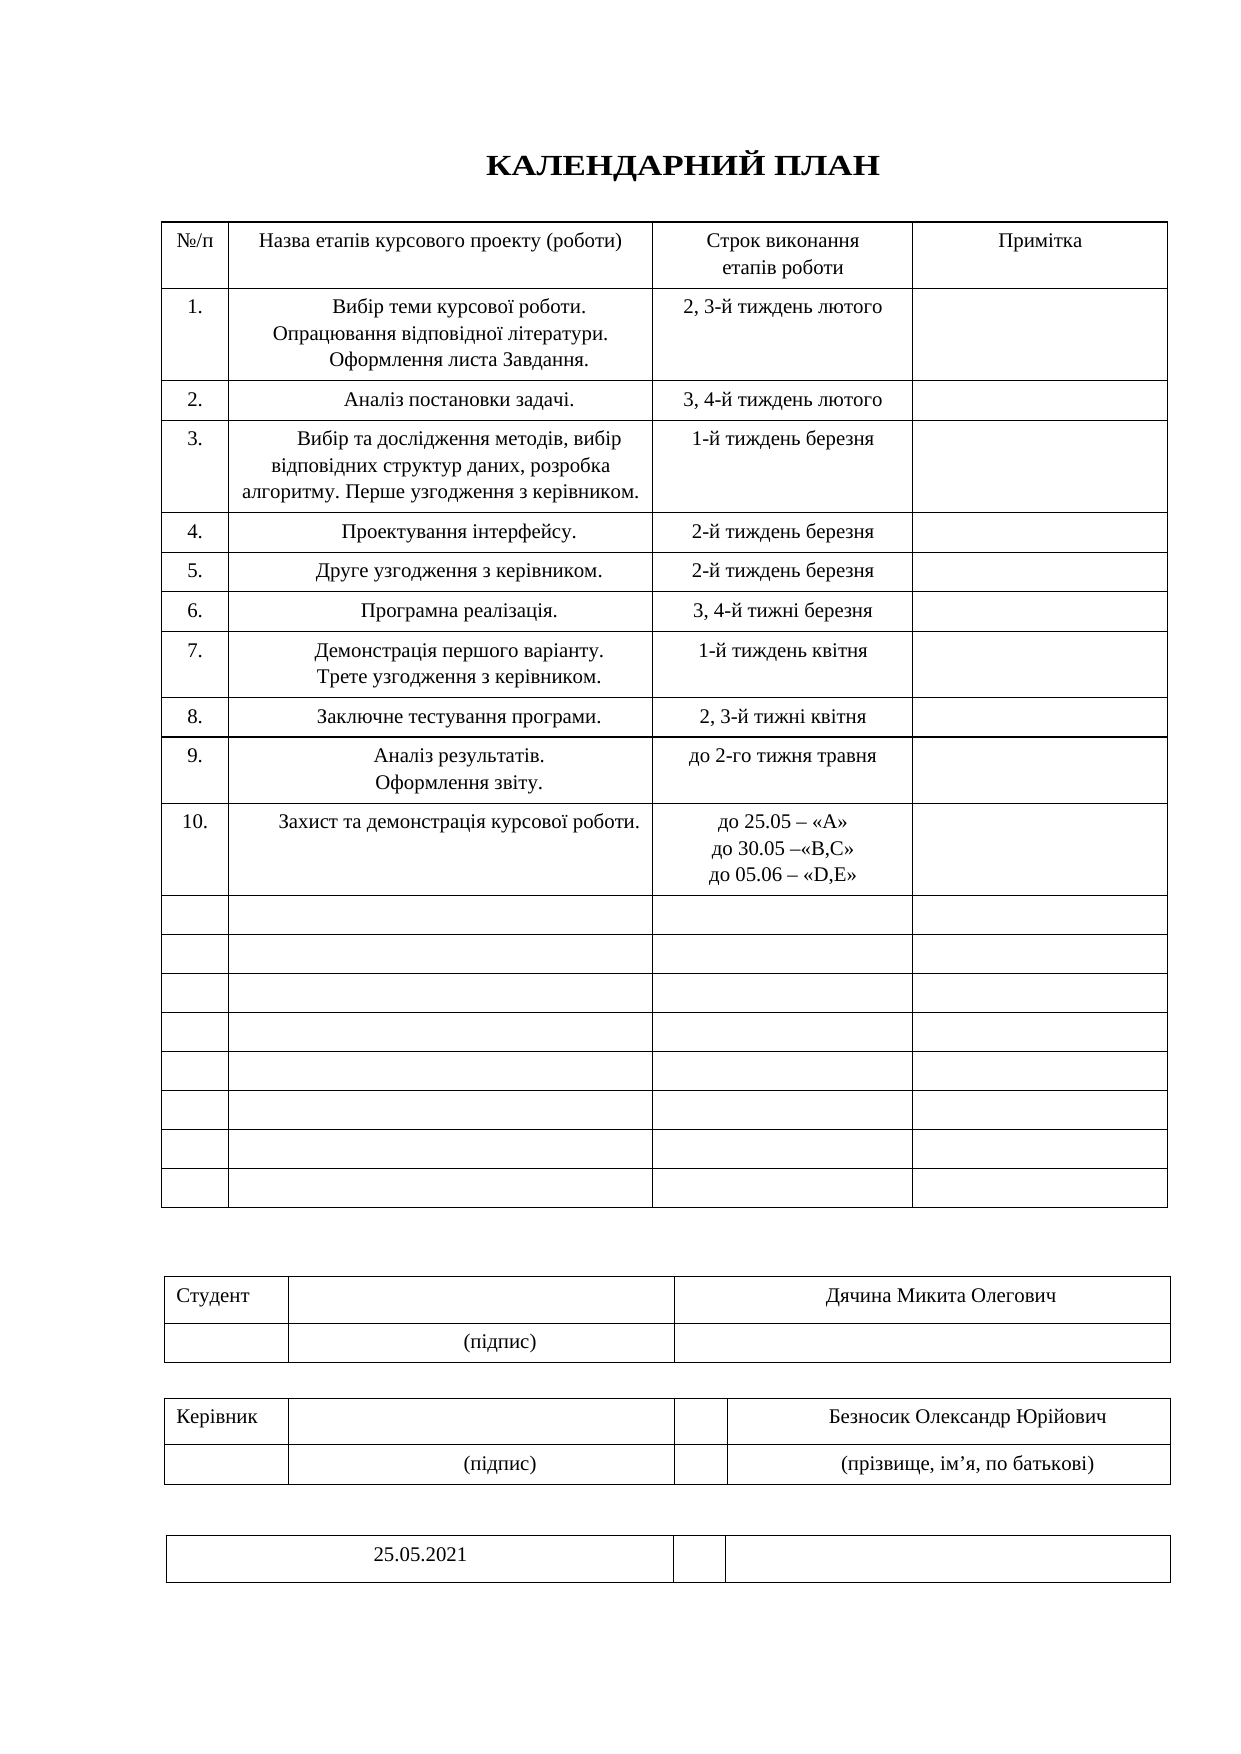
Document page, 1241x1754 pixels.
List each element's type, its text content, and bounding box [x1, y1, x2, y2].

table_cell [913, 421, 1167, 512]
table_header Назва етапів курсового проекту (роботи) [229, 223, 652, 287]
table_cell [913, 289, 1167, 380]
table_cell [165, 1324, 288, 1362]
table_header Примітка [913, 223, 1167, 287]
table_cell 1-й тиждень квітня [653, 632, 912, 697]
table_cell Демонстрація першого варіанту. Трете узгодження з керівником. [229, 632, 652, 697]
table_header [726, 1536, 1170, 1582]
table_cell [653, 935, 912, 973]
table_cell [913, 632, 1167, 697]
table_cell 4. [162, 513, 228, 552]
table_cell (підпис) [289, 1324, 674, 1362]
table_cell 7. [162, 632, 228, 697]
table_cell [913, 698, 1167, 736]
table_cell [653, 896, 912, 934]
table_cell [229, 1052, 652, 1090]
table_cell Аналіз результатів. Оформлення звіту. [229, 738, 652, 802]
table_cell 2-й тиждень березня [653, 513, 912, 552]
table_cell 1-й тиждень березня [653, 421, 912, 512]
table_cell [653, 1169, 912, 1207]
table_cell [229, 1091, 652, 1129]
table_cell [913, 1169, 1167, 1207]
table_cell Друге узгодження з керівником. [229, 553, 652, 591]
table_cell 1. [162, 289, 228, 380]
table_cell Вибір теми курсової роботи. Опрацювання відповідної літератури. Оформлення листа Завдання. [229, 289, 652, 380]
table_cell Проектування інтерфейсу. [229, 513, 652, 552]
table_cell (прізвище, ім’я, по батькові) [728, 1445, 1170, 1484]
table_header Строк виконання етапів роботи [653, 223, 912, 287]
table_header Студент [165, 1277, 288, 1323]
table_cell [162, 1169, 228, 1207]
table_cell [913, 896, 1167, 934]
table_header [674, 1536, 725, 1582]
table_header №/п [162, 223, 228, 287]
table_cell [913, 1130, 1167, 1168]
table_cell [913, 381, 1167, 419]
table_cell [229, 1130, 652, 1168]
table_cell [162, 1130, 228, 1168]
table_cell [229, 1013, 652, 1051]
table_cell [653, 1052, 912, 1090]
table_cell 10. [162, 804, 228, 895]
table_cell [913, 935, 1167, 973]
table_cell [913, 974, 1167, 1012]
table_cell 5. [162, 553, 228, 591]
table_cell [229, 896, 652, 934]
table_cell [653, 1091, 912, 1129]
table_header Безносик Олександр Юрійович [728, 1399, 1170, 1444]
text КАЛЕНДАРНИЙ ПЛАН [148, 148, 1181, 181]
table_cell [913, 1013, 1167, 1051]
table_cell 3. [162, 421, 228, 512]
table_cell до 25.05 – «А» до 30.05 –«В,С» до 05.06 – «D,E» [653, 804, 912, 895]
table_cell [653, 1013, 912, 1051]
table_cell 2. [162, 381, 228, 419]
table_cell [165, 1445, 288, 1484]
table_cell 2, 3-й тиждень лютого [653, 289, 912, 380]
table_cell 9. [162, 738, 228, 802]
table_cell Вибір та дослідження методів, вибір відповідних структур даних, розробка алгоритму. Перше узгодження з керівником. [229, 421, 652, 512]
table_header [289, 1399, 674, 1444]
table_cell Захист та демонстрація курсової роботи. [229, 804, 652, 895]
table_header [289, 1277, 674, 1323]
table_cell [913, 553, 1167, 591]
table_cell 8. [162, 698, 228, 736]
table_cell [913, 513, 1167, 552]
table_cell [162, 1091, 228, 1129]
table_cell [162, 896, 228, 934]
table_cell [913, 1052, 1167, 1090]
table_cell 6. [162, 592, 228, 631]
table_cell [653, 1130, 912, 1168]
table_cell [162, 935, 228, 973]
table_cell 2-й тиждень березня [653, 553, 912, 591]
table_cell [653, 974, 912, 1012]
table_cell [162, 1013, 228, 1051]
table_cell Програмна реалізація. [229, 592, 652, 631]
table_cell [229, 935, 652, 973]
table_cell [162, 1052, 228, 1090]
table_cell 2, 3-й тижні квітня [653, 698, 912, 736]
table_cell [913, 1091, 1167, 1129]
table_cell [913, 592, 1167, 631]
table_header 25.05.2021 [167, 1536, 673, 1582]
table_cell [229, 974, 652, 1012]
table_cell до 2-го тижня травня [653, 738, 912, 802]
table_cell 3, 4-й тижні березня [653, 592, 912, 631]
table_header [675, 1399, 727, 1444]
table_cell [675, 1324, 1170, 1362]
table_cell [162, 974, 228, 1012]
table_cell [913, 804, 1167, 895]
table_cell (підпис) [289, 1445, 674, 1484]
table_cell [229, 1169, 652, 1207]
table_header Керівник [165, 1399, 288, 1444]
table_cell [675, 1445, 727, 1484]
table_cell [913, 738, 1167, 802]
table_header Дячина Микита Олегович [675, 1277, 1170, 1323]
table_cell Аналіз постановки задачі. [229, 381, 652, 419]
table_cell Заключне тестування програми. [229, 698, 652, 736]
table_cell 3, 4-й тиждень лютого [653, 381, 912, 419]
